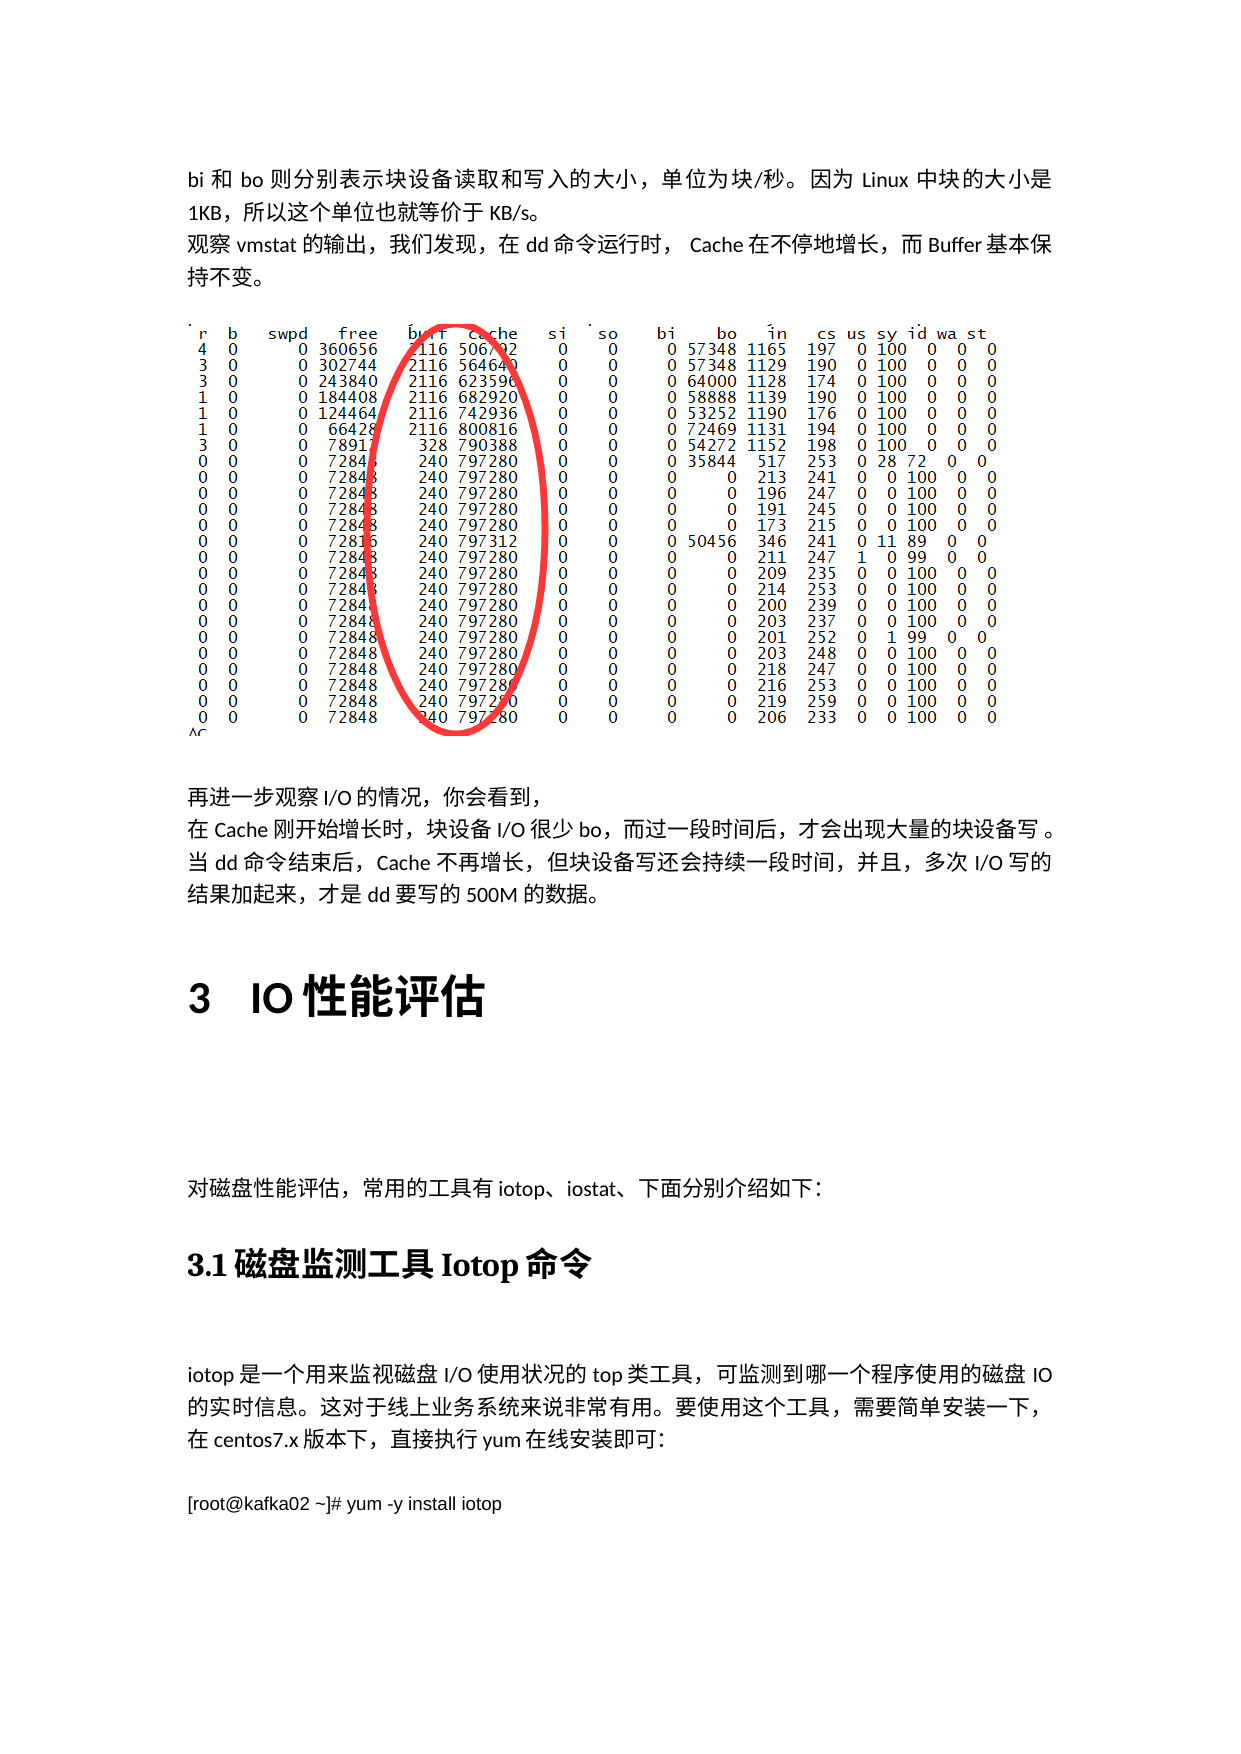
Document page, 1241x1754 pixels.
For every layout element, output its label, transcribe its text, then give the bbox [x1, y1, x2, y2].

text iotop是一个用来监视磁盘I/O使用状况的top类工具，可监测到哪一个程序使用的磁盘IO的实时信息。这对于线上业务系统来说非常有用。要使用这个工具，需要简单安装一下，在centos7.x版本下，直接执行yum在线安装即可： [187, 1357, 1053, 1454]
picture [187, 324, 1053, 736]
text 当 dd 命令结束后，Cache 不再增长，但块设备写还会持续一段时间，并且，多次 I/O 写的结果加起来，才是 dd 要写的 500M 的数据。 [187, 844, 1053, 909]
subtitle IO性能评估 [187, 945, 1053, 1042]
text [root@kafka02 ~]# yum -y install iotop [187, 1487, 1053, 1519]
text 再进一步观察I/O的情况，你会看到， [187, 779, 1053, 812]
subtitle 3.1磁盘监测工具Iotop命令 [187, 1230, 1053, 1295]
text 在 Cache 刚开始增长时，块设备 I/O 很少 bo，而过一段时间后，才会出现大量的块设备写 。 [187, 812, 1053, 844]
text 对磁盘性能评估，常用的工具有iotop、iostat、下面分别介绍如下： [187, 1170, 1053, 1203]
text bi 和 bo 则分别表示块设备读取和写入的大小，单位为块/秒。因为 Linux 中块的大小是 1KB，所以这个单位也就等价于 KB/s。 观察 vmstat 的输出，我们发现，在dd命令运行时， Cache在不停地增长，而Buffer基本保持不变。 [187, 162, 1053, 292]
